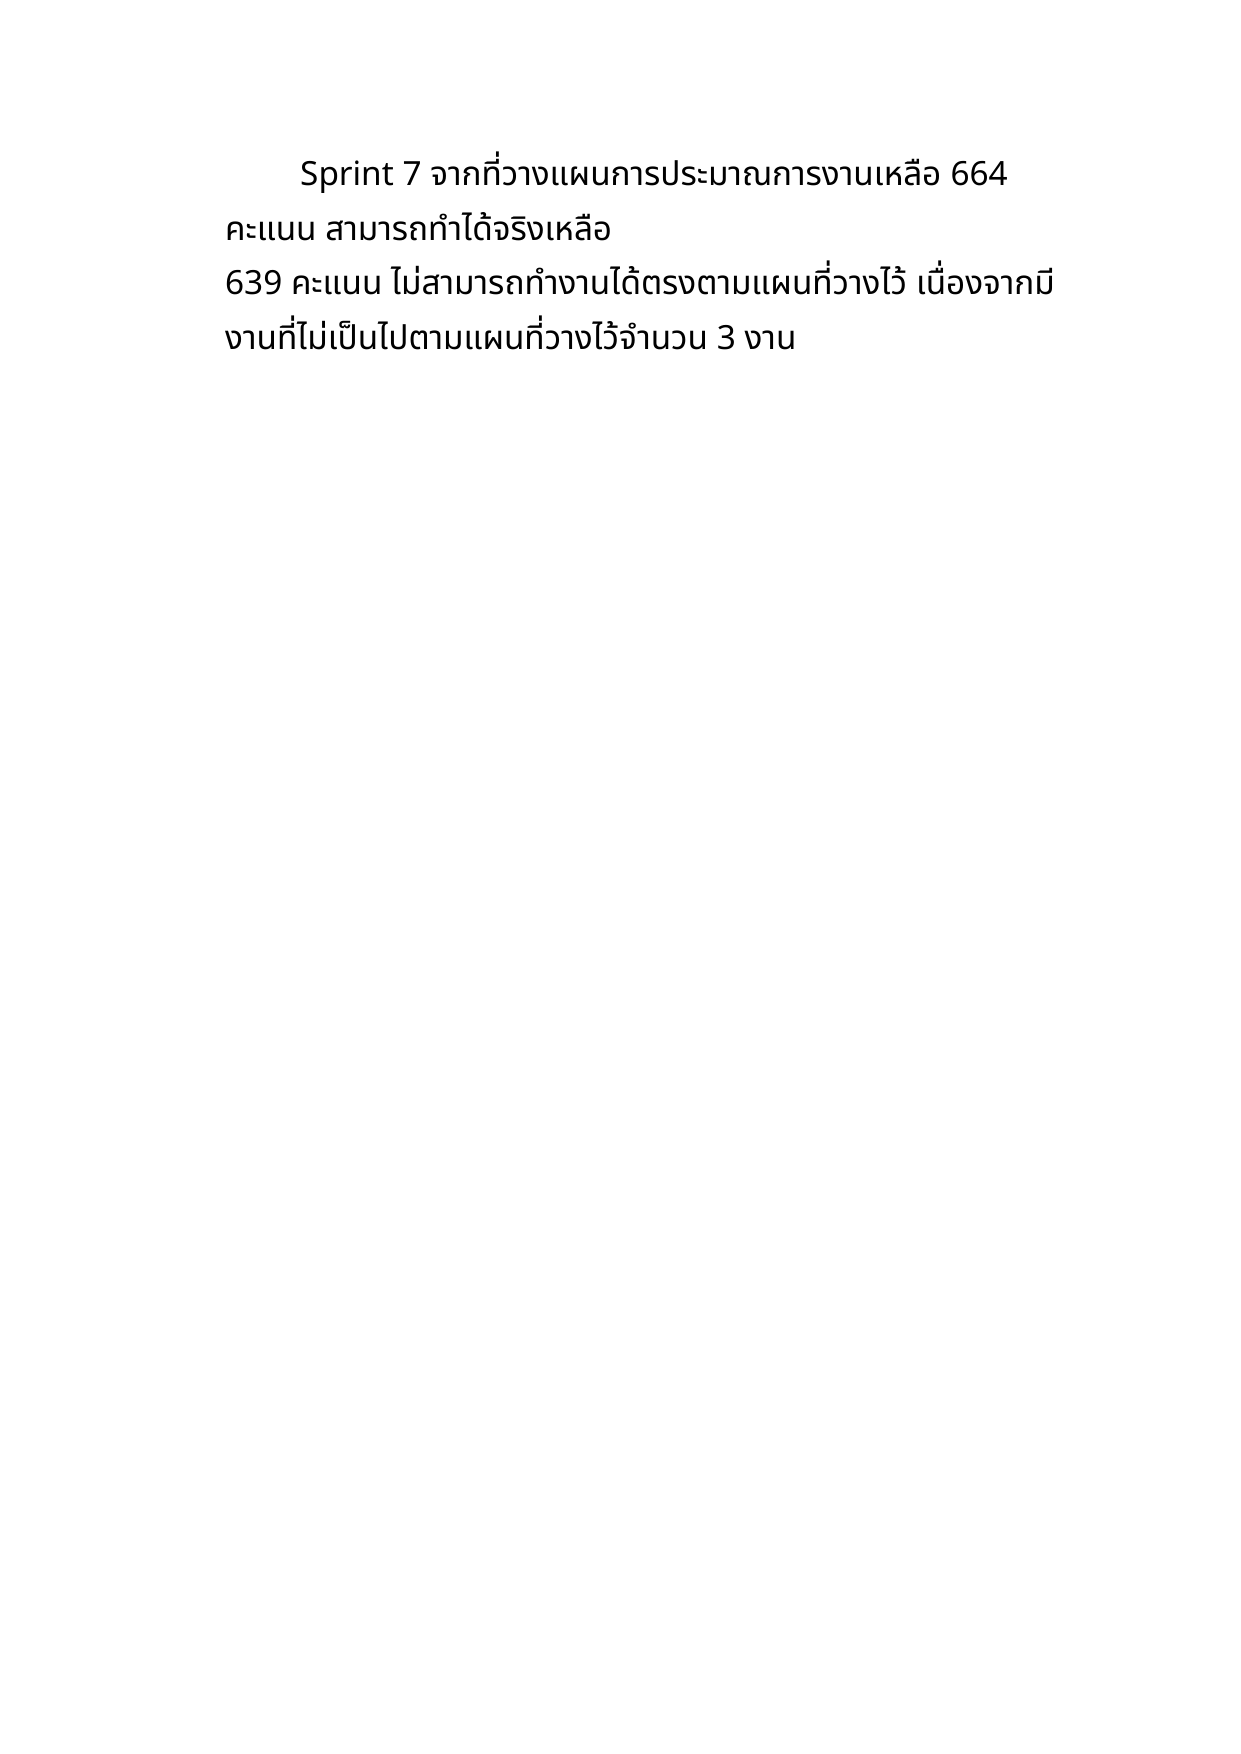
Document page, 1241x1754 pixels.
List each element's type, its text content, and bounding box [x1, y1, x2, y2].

text Sprint 7 จากที่วางแผนการประมาณการงานเหลือ 664 คะแนน สามารถทำได้จริงเหลือ 639 คะแนน ไม่สามารถทำงานได้ตรงตามแผนที่วางไว้ เนื่องจากมีงานที่ไม่เป็นไปตามแผนที่วางไว้จำนวน 3 งาน [225, 150, 1090, 364]
